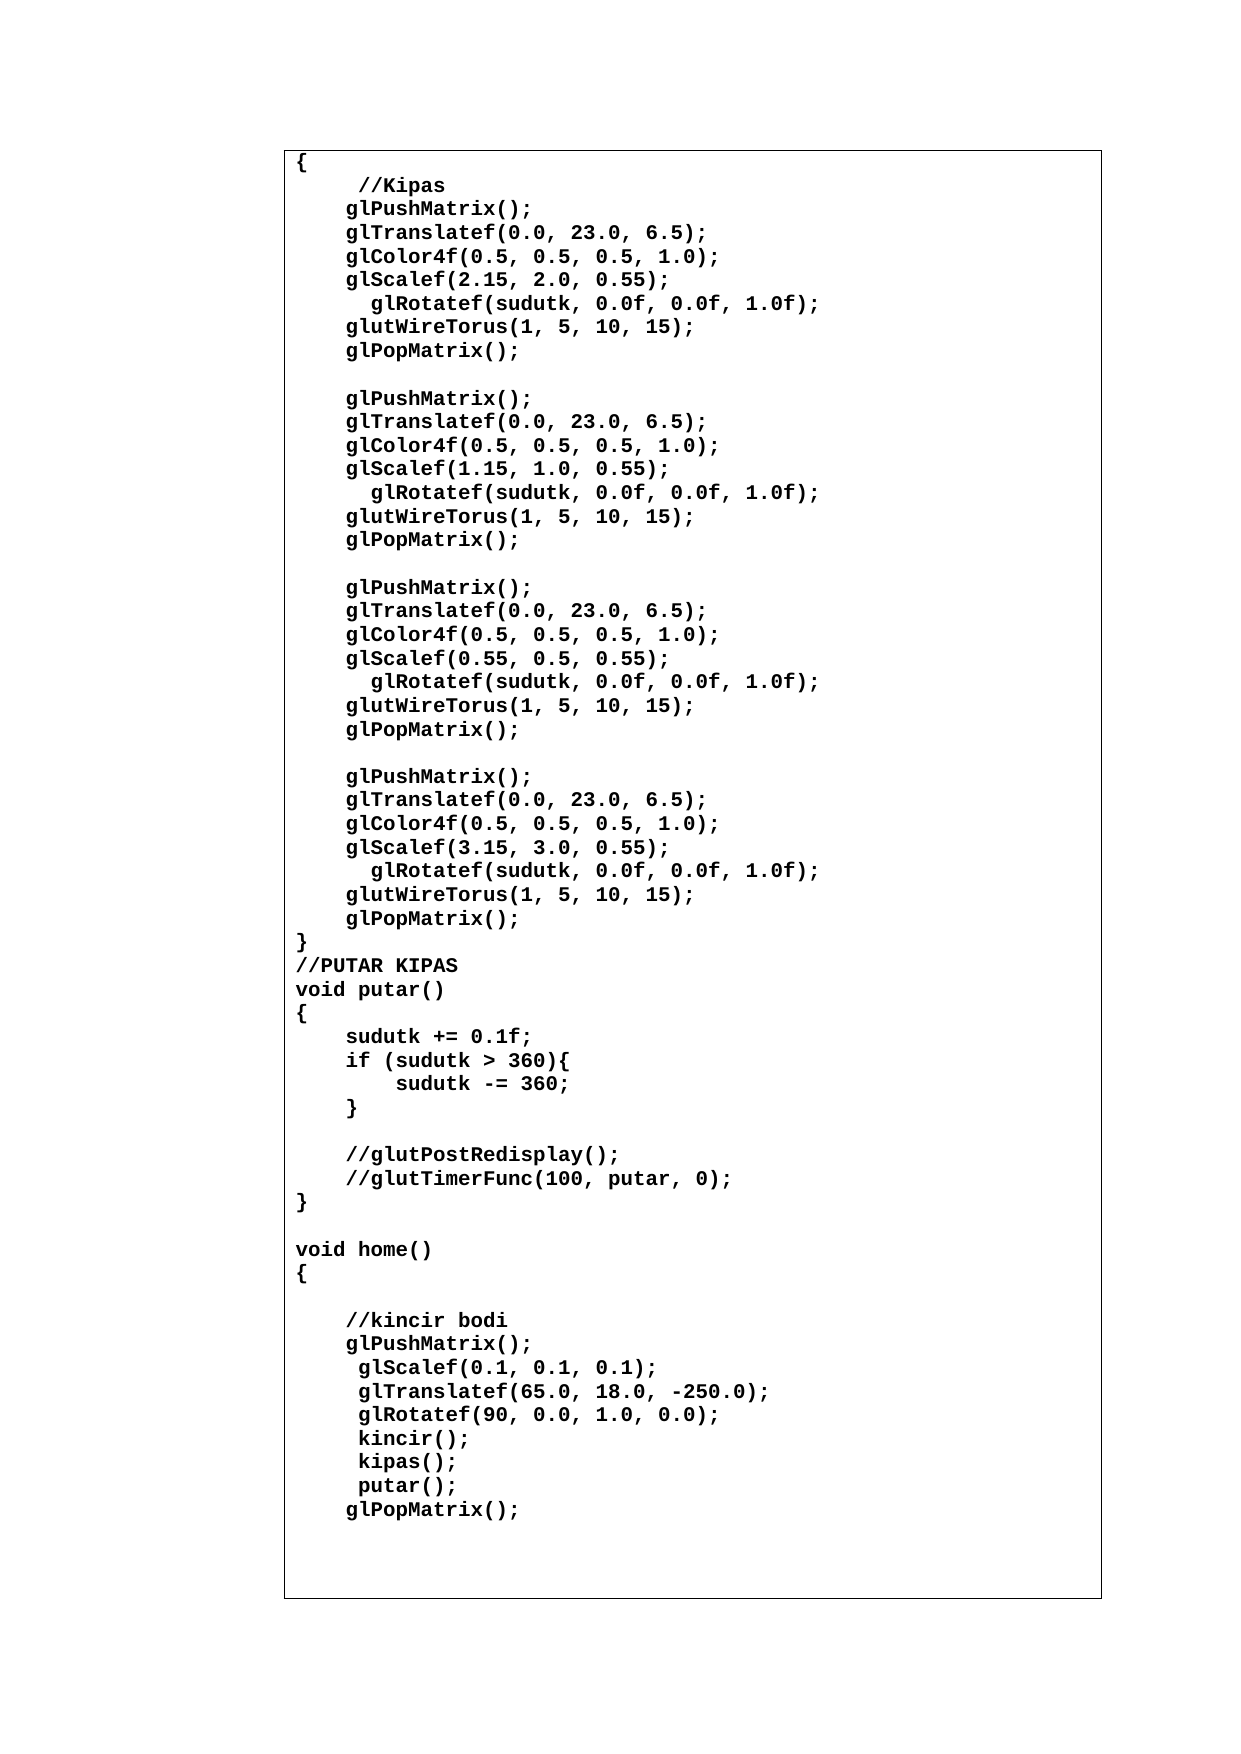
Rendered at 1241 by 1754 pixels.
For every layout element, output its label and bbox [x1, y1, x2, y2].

table_header [285, 151, 1101, 1598]
